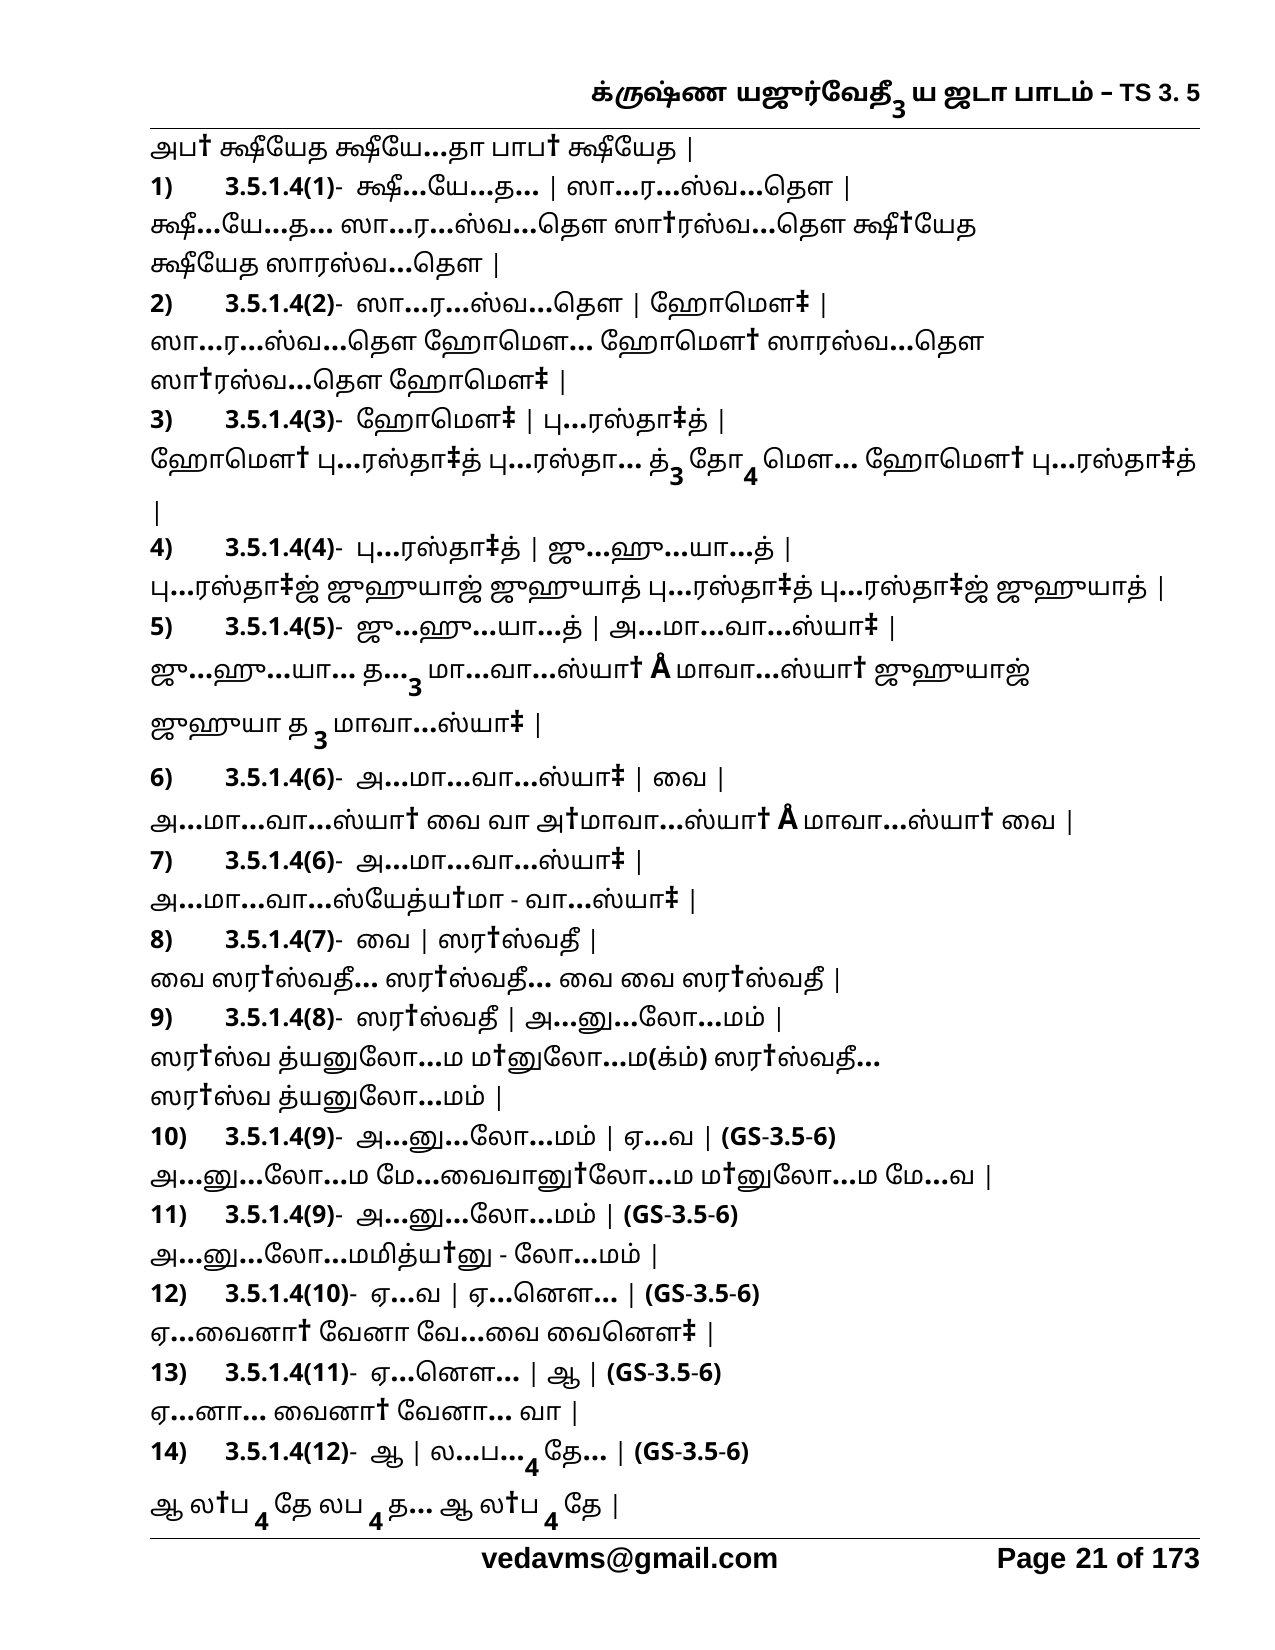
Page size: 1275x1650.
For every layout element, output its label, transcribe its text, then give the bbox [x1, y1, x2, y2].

text அ…னு…லோ…ம மே…வைவானு†லோ…ம ம†னுலோ…ம மே…வ | [150, 1157, 1200, 1195]
text 11) 3.5.1.4(9)- அ…னு…லோ…மம் | (GS-3.5-6) [150, 1197, 1200, 1234]
text 8) 3.5.1.4(7)- வை | ஸர†ஸ்வதீ | [150, 921, 1200, 959]
text க்ஷீ…யே…த… ஸா…ர…ஸ்வ…தௌ ஸா†ரஸ்வ…தௌ க்ஷீ†யேத க்ஷீயேத ஸாரஸ்வ…தௌ | [150, 208, 1200, 283]
text அ…னு…லோ…மமித்ய†னு - லோ…மம் | [150, 1236, 1200, 1274]
text 5) 3.5.1.4(5)- ஜு…ஹு…யா…த் | அ…மா…வா…ஸ்யா‡ | [150, 608, 1200, 646]
text 1) 3.5.1.4(1)- க்ஷீ…யே…த… | ஸா…ர…ஸ்வ…தௌ | [150, 168, 1200, 206]
text ஸர†ஸ்வ த்யனுலோ…ம ம†னுலோ…ம(க்ம்) ஸர†ஸ்வதீ… ஸர†ஸ்வ த்யனுலோ…மம் | [150, 1039, 1200, 1116]
text 13) 3.5.1.4(11)- ஏ…னௌ… | ஆ | (GS-3.5-6) [150, 1354, 1200, 1392]
text 4) 3.5.1.4(4)- பு…ரஸ்தா‡த் | ஜு…ஹு…யா…த் | [150, 530, 1200, 567]
text ஸா…ர…ஸ்வ…தௌ ஹோமௌ… ஹோமௌ† ஸாரஸ்வ…தௌ ஸா†ரஸ்வ…தௌ ஹோமௌ‡ | [150, 324, 1200, 400]
text ஜு…ஹு…யா… த…3மா…வா…ஸ்யா† Åமாவா…ஸ்யா† ஜுஹுயாஜ் ஜுஹுயா த3மாவா…ஸ்யா‡ | [150, 648, 1200, 757]
text அ…மா…வா…ஸ்யா† வை வா அ†மாவா…ஸ்யா† Åமாவா…ஸ்யா† வை | [150, 799, 1200, 841]
text ஏ…னா… வைனா† வேனா… வா | [150, 1394, 1200, 1431]
text ஹோமௌ† பு…ரஸ்தா‡த் பு…ரஸ்தா… த்3தோ4மௌ… ஹோமௌ† பு…ரஸ்தா‡த் | [150, 441, 1200, 528]
text வை ஸர†ஸ்வதீ… ஸர†ஸ்வதீ… வை வை ஸர†ஸ்வதீ | [150, 961, 1200, 998]
text அப† க்ஷீயேத க்ஷீயே…தா பாப† க்ஷீயேத | [150, 129, 1200, 167]
text 3) 3.5.1.4(3)- ஹோமௌ‡ | பு…ரஸ்தா‡த் | [150, 402, 1200, 439]
text 14) 3.5.1.4(12)- ஆ | ல…ப…4தே… | (GS-3.5-6) [150, 1433, 1200, 1484]
text ஆ ல†ப4தே லப4த… ஆ ல†ப4தே | [150, 1487, 1200, 1538]
text 7) 3.5.1.4(6)- அ…மா…வா…ஸ்யா‡ | [150, 843, 1200, 880]
text 9) 3.5.1.4(8)- ஸர†ஸ்வதீ | அ…னு…லோ…மம் | [150, 1000, 1200, 1038]
text அ…மா…வா…ஸ்யேத்ய†மா - வா…ஸ்யா‡ | [150, 882, 1200, 919]
text 6) 3.5.1.4(6)- அ…மா…வா…ஸ்யா‡ | வை | [150, 759, 1200, 797]
text ஏ…வைனா† வேனா வே…வை வைனௌ‡ | [150, 1315, 1200, 1352]
text 2) 3.5.1.4(2)- ஸா…ர…ஸ்வ…தௌ | ஹோமௌ‡ | [150, 285, 1200, 323]
text 10) 3.5.1.4(9)- அ…னு…லோ…மம் | ஏ…வ | (GS-3.5-6) [150, 1118, 1200, 1156]
text 12) 3.5.1.4(10)- ஏ…வ | ஏ…னௌ… | (GS-3.5-6) [150, 1276, 1200, 1313]
text பு…ரஸ்தா‡ஜ் ஜுஹுயாஜ் ஜுஹுயாத் பு…ரஸ்தா‡த் பு…ரஸ்தா‡ஜ் ஜுஹுயாத் | [150, 569, 1200, 607]
